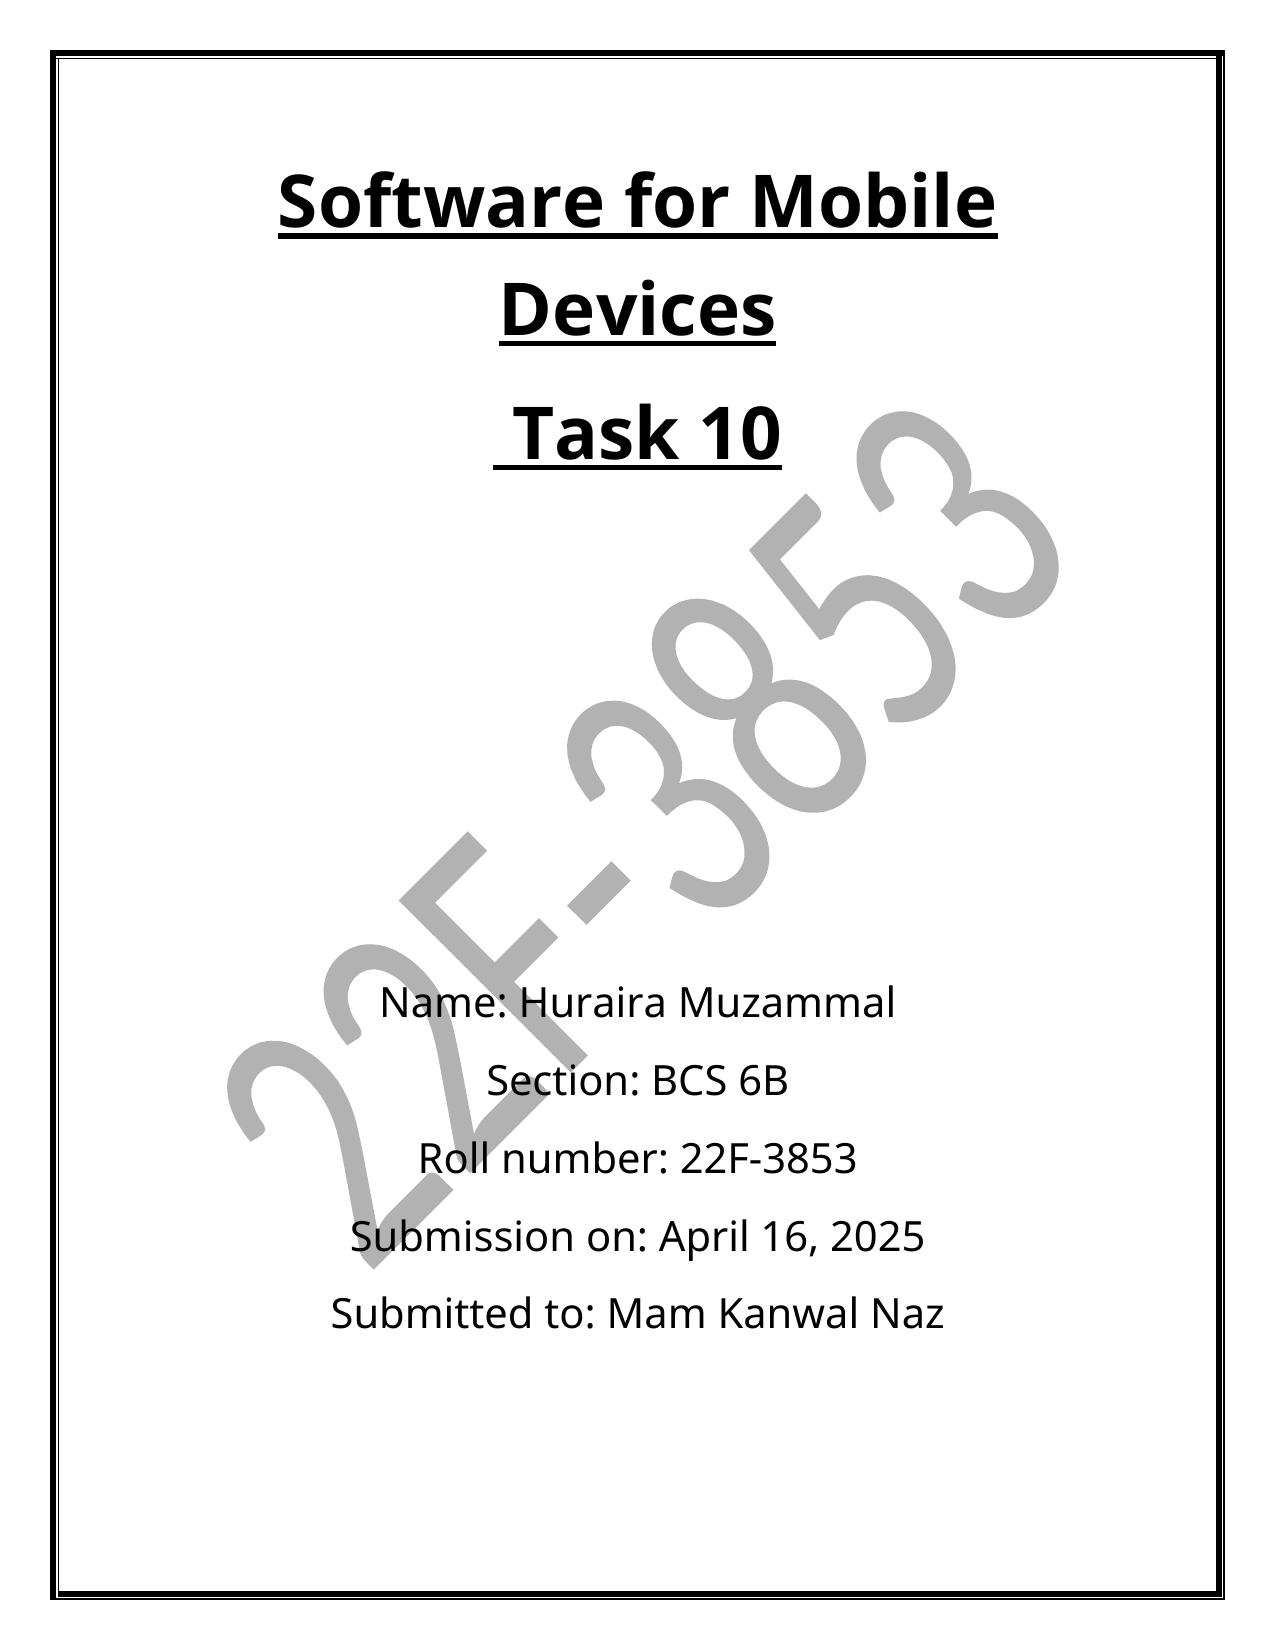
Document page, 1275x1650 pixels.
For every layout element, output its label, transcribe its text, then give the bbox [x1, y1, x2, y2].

text Section: BCS 6B [150, 1051, 1125, 1107]
text Roll number: 22F-3853 [150, 1128, 1125, 1185]
text Submission on: April 16, 2025 [150, 1206, 1125, 1263]
text Submitted to: Mam Kanwal Naz [150, 1284, 1125, 1341]
text Name: Huraira Muzammal [150, 973, 1125, 1029]
text Task 10 [150, 381, 1125, 481]
text Software for Mobile Devices [150, 150, 1125, 357]
